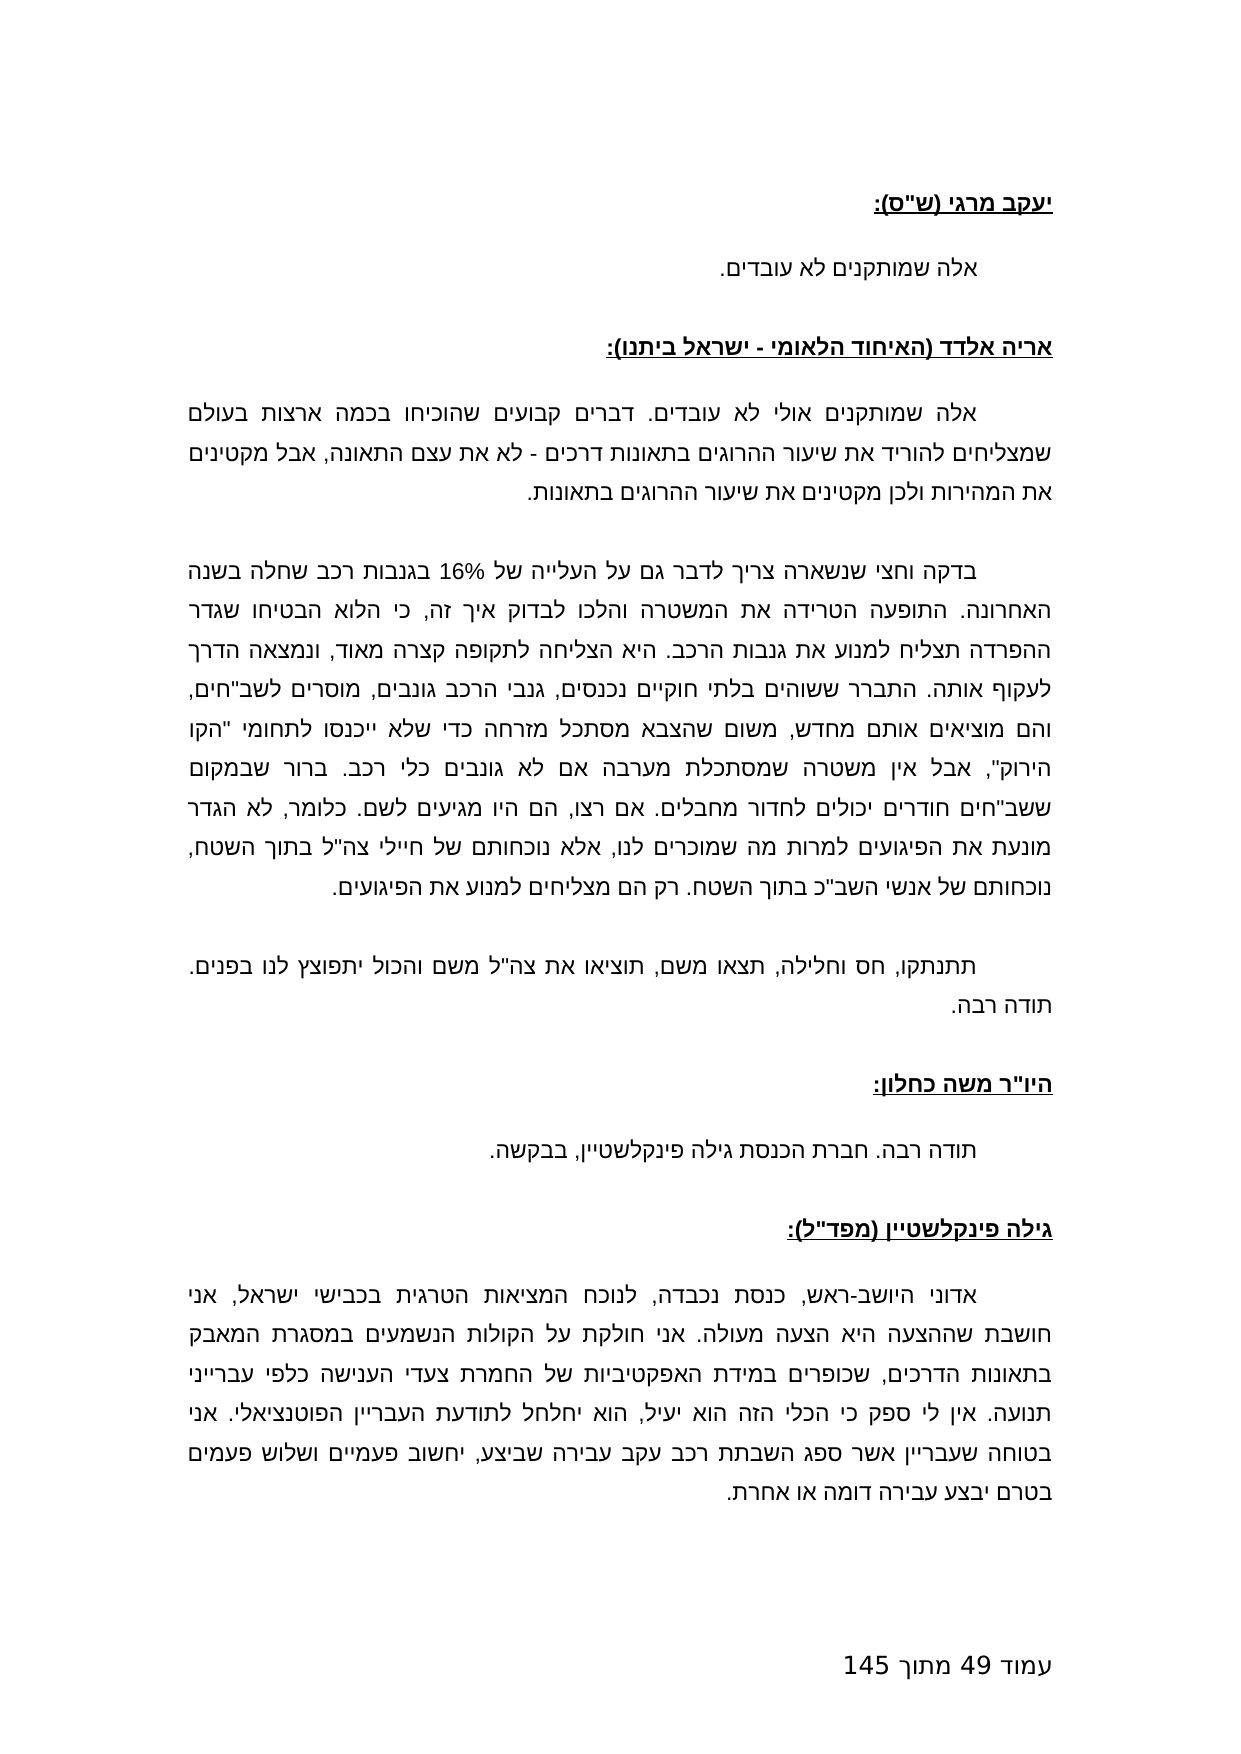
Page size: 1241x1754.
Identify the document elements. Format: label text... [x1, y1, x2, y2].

text תתנתקו, חס וחלילה, תצאו משם, תוציאו את צה"ל משם והכול יתפוצץ לנו בפנים. תודה רבה. [187, 953, 1053, 1019]
text אלה שמותקנים אולי לא עובדים. דברים קבועים שהוכיחו בכמה ארצות בעולם שמצליחים להוריד את שיעור ההרוגים בתאונות דרכים - לא את עצם התאונה, אבל מקטינים את המהירות ולכן מקטינים את שיעור ההרוגים בתאונות. [187, 400, 1053, 505]
text היו"ר משה כחלון: [187, 1071, 1053, 1098]
text אדוני היושב-ראש, כנסת נכבדה, לנוכח המציאות הטרגית בכבישי ישראל, אני חושבת שההצעה היא הצעה מעולה. אני חולקת על הקולות הנשמעים במסגרת המאבק בתאונות הדרכים, שכופרים במידת האפקטיביות של החמרת צעדי הענישה כלפי עברייני תנועה. אין לי ספק כי הכלי הזה הוא יעיל, הוא יחלחל לתודעת העבריין הפוטנציאלי. אני בטוחה שעבריין אשר ספג השבתת רכב עקב עבירה שביצע, יחשוב פעמיים ושלוש פעמים בטרם יבצע עבירה דומה או אחרת. [187, 1282, 1053, 1506]
text בדקה וחצי שנשארה צריך לדבר גם על העלייה של 16% בגנבות רכב שחלה בשנה האחרונה. התופעה הטרידה את המשטרה והלכו לבדוק איך זה, כי הלוא הבטיחו שגדר ההפרדה תצליח למנוע את גנבות הרכב. היא הצליחה לתקופה קצרה מאוד, ונמצאה הדרך לעקוף אותה. התברר ששוהים בלתי חוקיים נכנסים, גנבי הרכב גונבים, מוסרים לשב"חים, והם מוציאים אותם מחדש, משום שהצבא מסתכל מזרחה כדי שלא ייכנסו לתחומי "הקו הירוק", אבל אין משטרה שמסתכלת מערבה אם לא גונבים כלי רכב. ברור שבמקום ששב"חים חודרים יכולים לחדור מחבלים. אם רצו, הם היו מגיעים לשם. כלומר, לא הגדר מונעת את הפיגועים למרות מה שמוכרים לנו, אלא נוכחותם של חיילי צה"ל בתוך השטח, נוכחותם של אנשי השב"כ בתוך השטח. רק הם מצליחים למנוע את הפיגועים. [187, 558, 1053, 900]
text יעקב מרגי (ש"ס): [187, 189, 1053, 216]
text אריה אלדד (האיחוד הלאומי - ישראל ביתנו): [187, 334, 1053, 361]
text אלה שמותקנים לא עובדים. [187, 255, 1053, 282]
text תודה רבה. חברת הכנסת גילה פינקלשטיין, בבקשה. [187, 1137, 1053, 1163]
text גילה פינקלשטיין (מפד"ל): [187, 1216, 1053, 1242]
